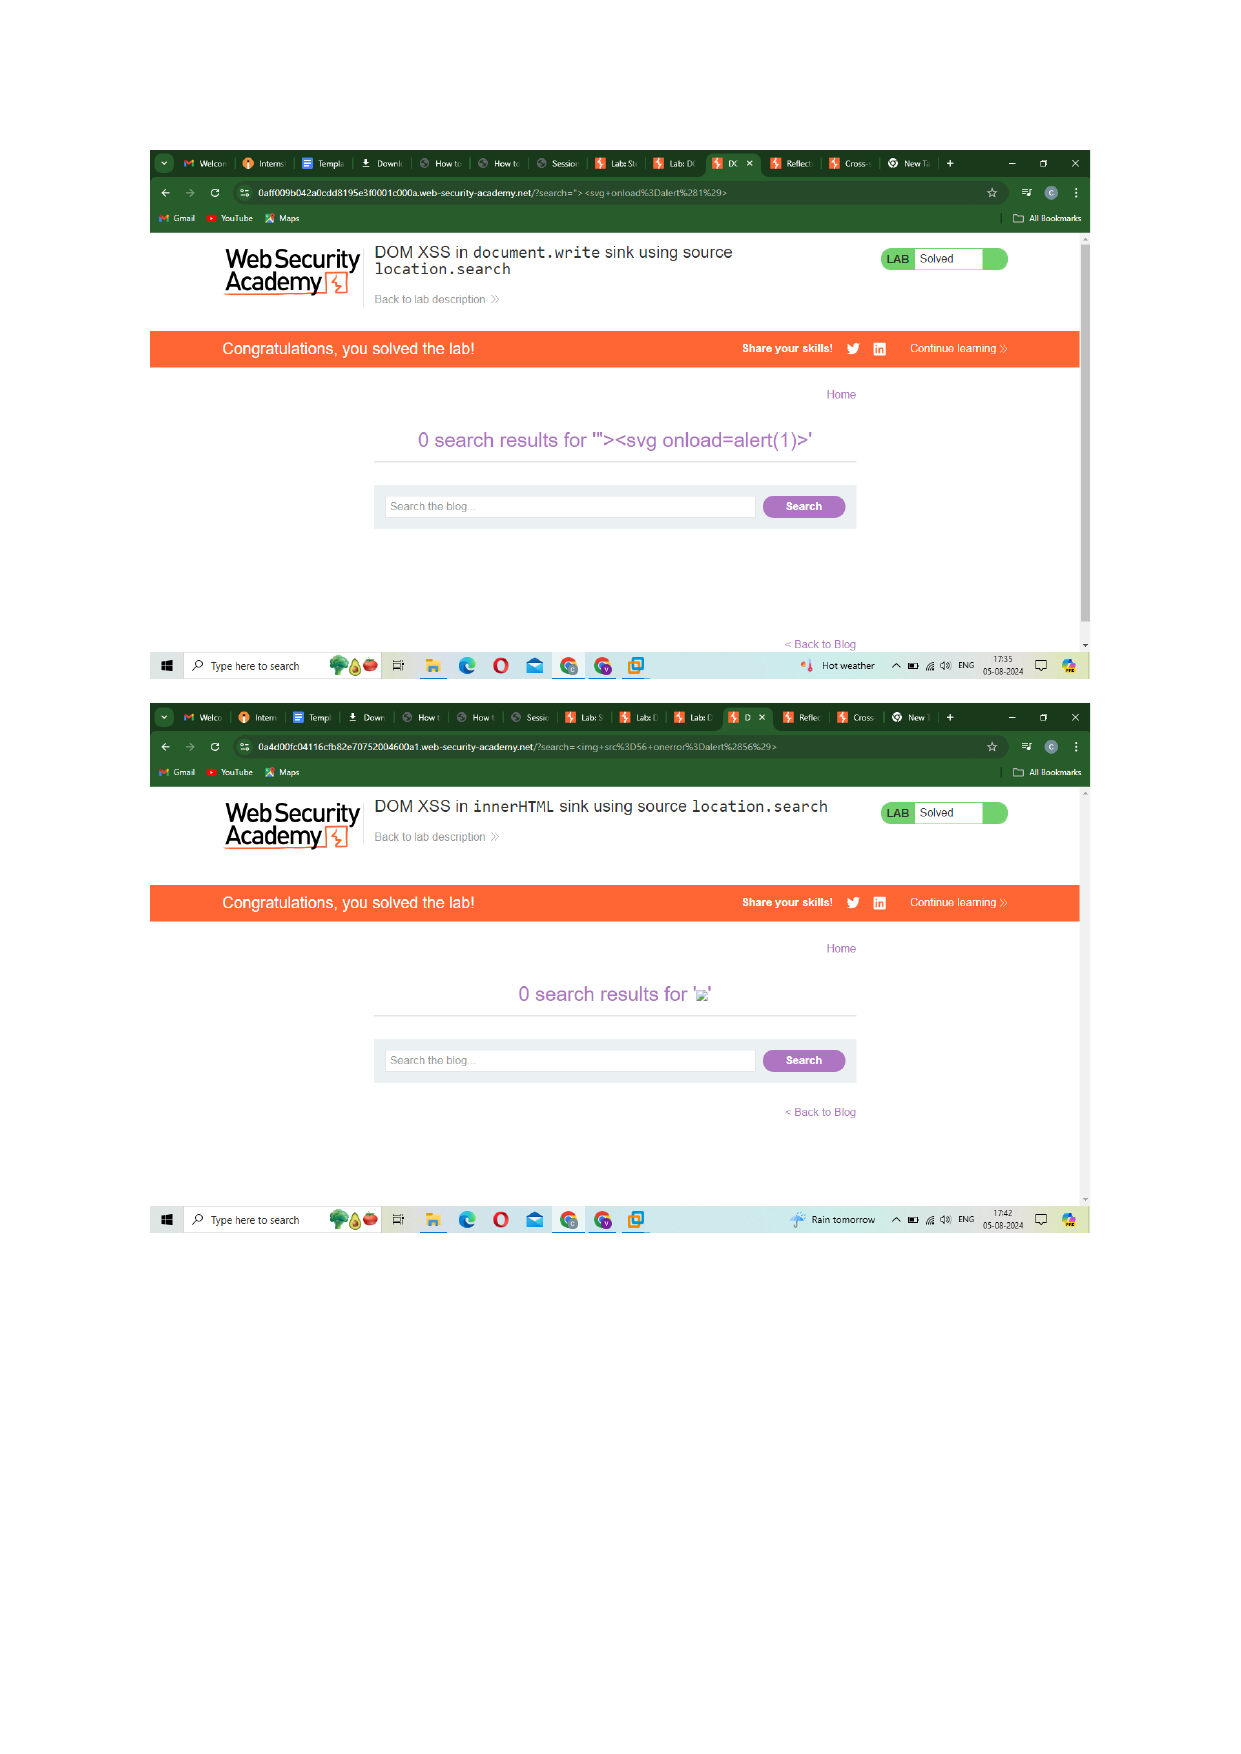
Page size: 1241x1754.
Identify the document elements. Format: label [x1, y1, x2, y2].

picture [150, 150, 1091, 679]
picture [150, 703, 1091, 1233]
